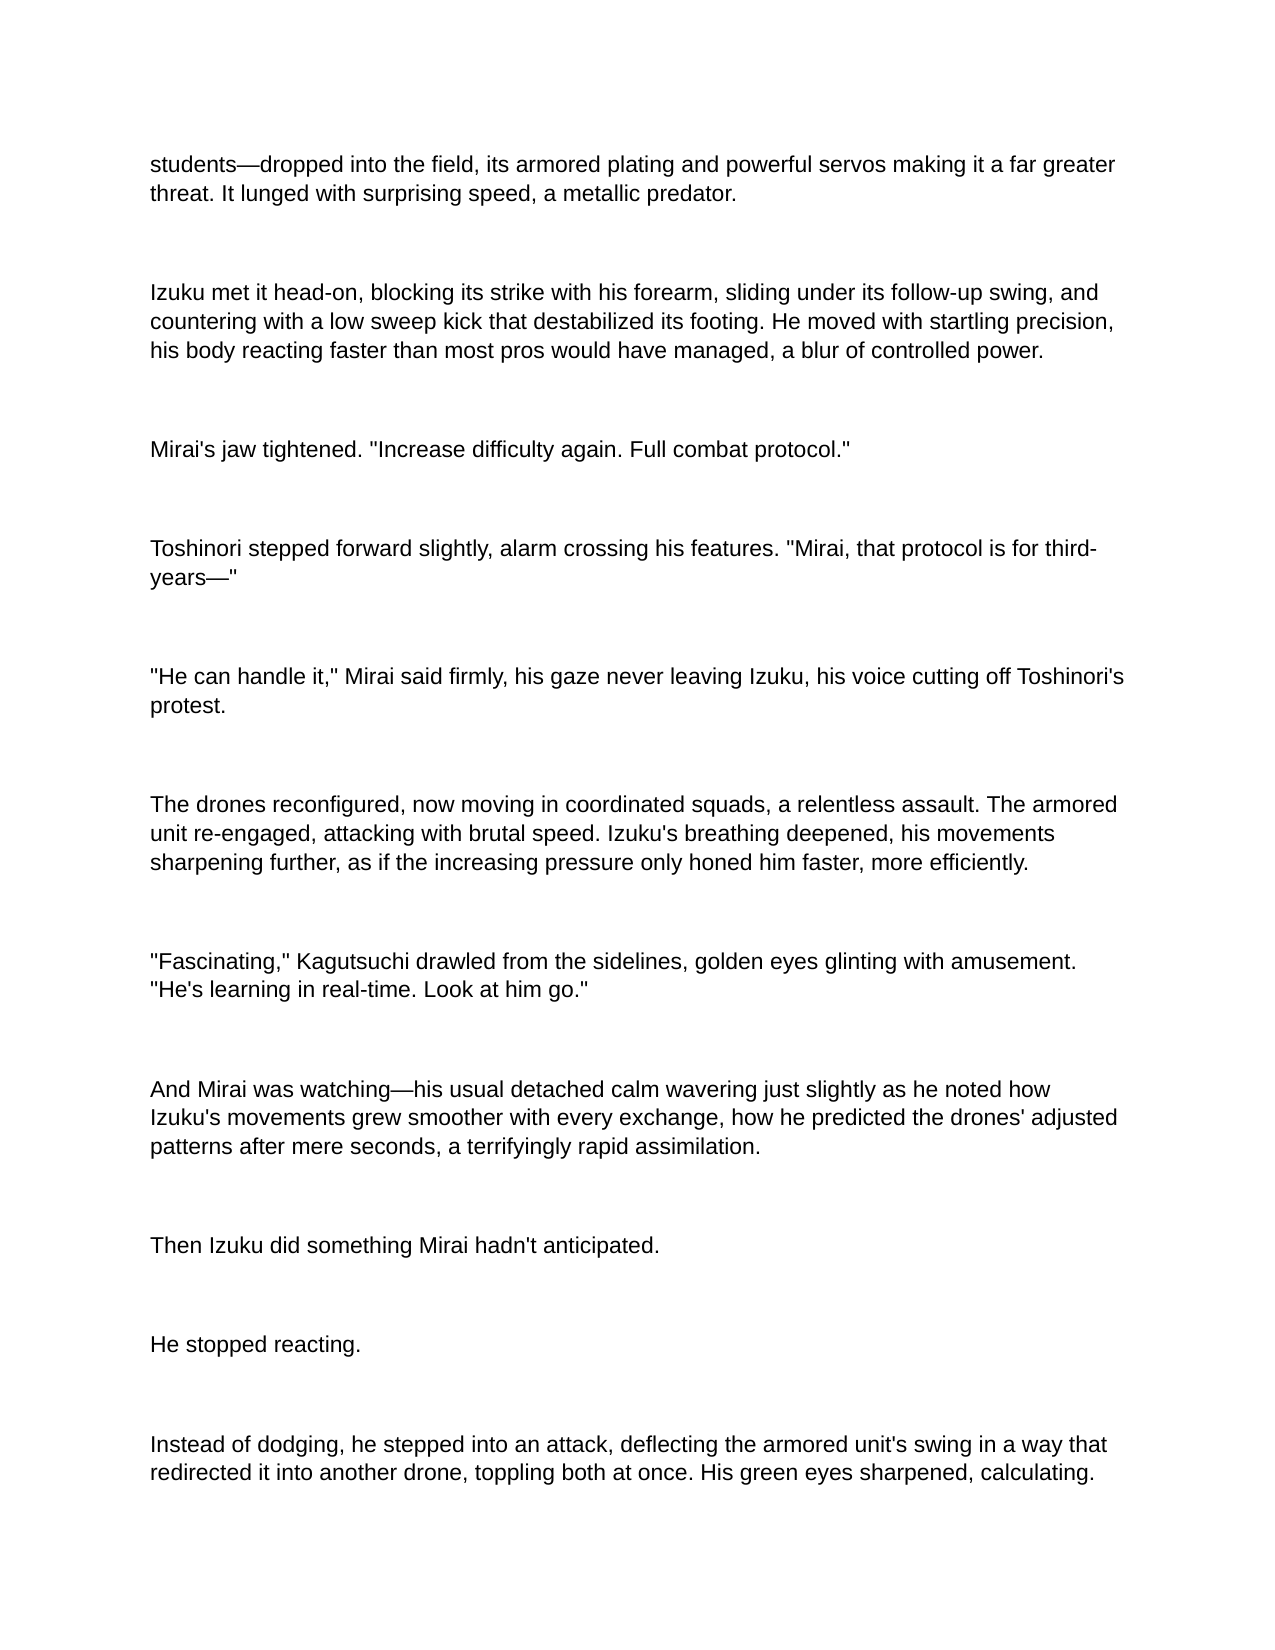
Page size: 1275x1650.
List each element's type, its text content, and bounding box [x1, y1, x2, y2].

text Mirai's jaw tightened. "Increase difficulty again. Full combat protocol." [150, 434, 1125, 463]
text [150, 1429, 1125, 1487]
text And Mirai was watching—his usual detached calm wavering just slightly as he noted how Izuku's movements grew smoother with every exchange, how he predicted the drones' adjusted patterns after mere seconds, a terrifyingly rapid assimilation. [150, 1074, 1125, 1160]
text He stopped reacting. [150, 1330, 1125, 1359]
text Toshinori stepped forward slightly, alarm crossing his features. "Mirai, that protocol is for third-years—" [150, 534, 1125, 591]
text Then Izuku did something Mirai hadn't anticipated. [150, 1231, 1125, 1259]
text "Fascinating," Kagutsuchi drawled from the sidelines, golden eyes glinting with amusement. "He's learning in real-time. Look at him go." [150, 946, 1125, 1004]
text The drones reconfigured, now moving in coordinated squads, a relentless assault. The armored unit re-engaged, attacking with brutal speed. Izuku's breathing deepened, his movements sharpening further, as if the increasing pressure only honed him faster, more efficiently. [150, 789, 1125, 876]
text "He can handle it," Mirai said firmly, his gaze never leaving Izuku, his voice cutting off Toshinori's protest. [150, 662, 1125, 719]
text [150, 150, 1125, 207]
text Izuku met it head-on, blocking its strike with his forearm, sliding under its follow-up swing, and countering with a low sweep kick that destabilized its footing. He moved with startling precision, his body reacting faster than most pros would have managed, a blur of controlled power. [150, 278, 1125, 364]
